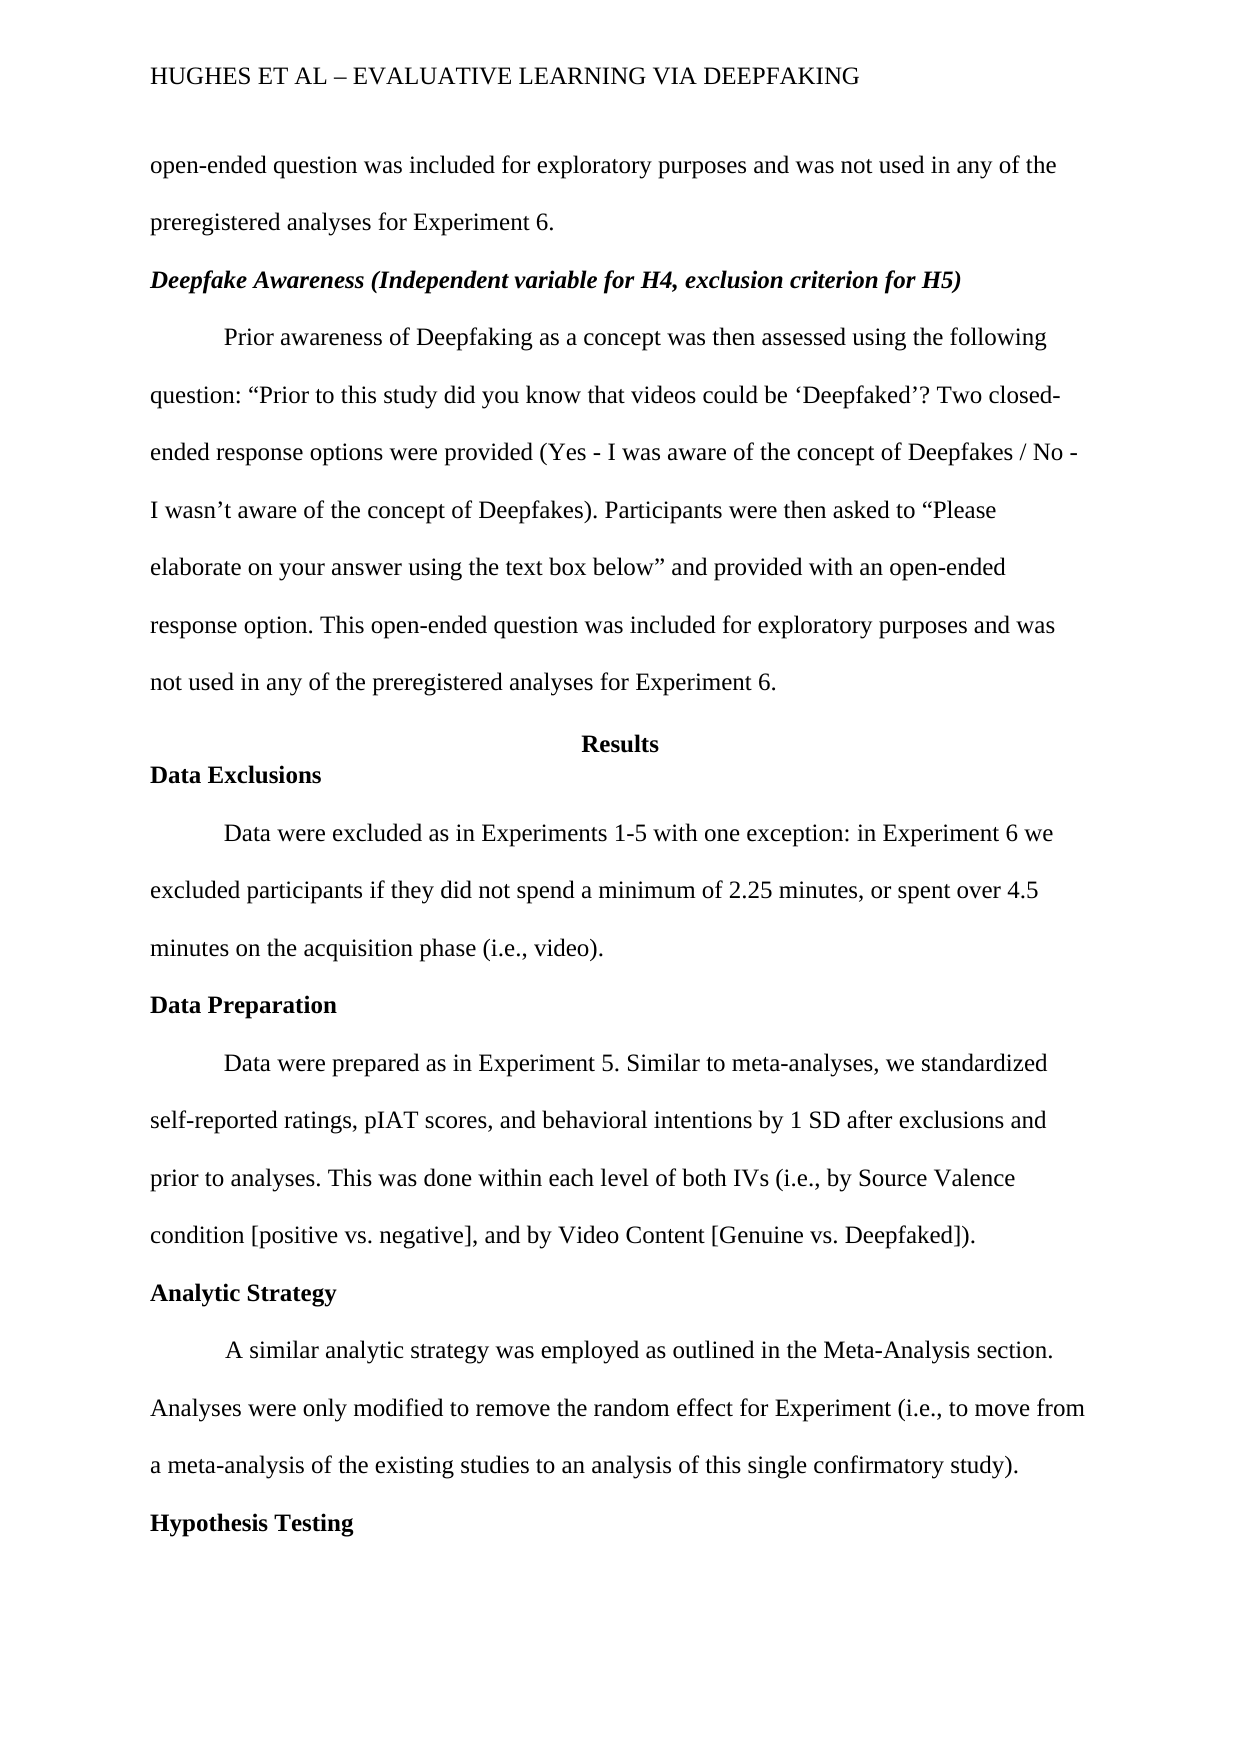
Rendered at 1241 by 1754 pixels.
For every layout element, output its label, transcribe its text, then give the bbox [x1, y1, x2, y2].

text Data were excluded as in Experiments 1-5 with one exception: in Experiment 6 we excluded participants if they did not spend a minimum of 2.25 minutes, or spent over 4.5 minutes on the acquisition phase (i.e., video). [150, 818, 1090, 961]
text Hypothesis Testing [150, 1508, 1090, 1536]
text Deepfake Awareness (Independent variable for H4, exclusion criterion for H5) [150, 265, 1090, 294]
text Data were prepared as in Experiment 5. Similar to meta-analyses, we standardized self-reported ratings, pIAT scores, and behavioral intentions by 1 SD after exclusions and prior to analyses. This was done within each level of both IVs (i.e., by Source Valence condition [positive vs. negative], and by Video Content [Genuine vs. Deepfaked]). [150, 1048, 1090, 1249]
text Data Exclusions [150, 760, 1090, 789]
text Results [150, 729, 1090, 758]
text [150, 150, 1090, 236]
text Prior awareness of Deepfaking as a concept was then assessed using the following question: “Prior to this study did you know that videos could be ‘Deepfaked’? Two closed-ended response options were provided (Yes - I was aware of the concept of Deepfakes / No - I wasn’t aware of the concept of Deepfakes). Participants were then asked to “Please elaborate on your answer using the text box below” and provided with an open-ended response option. This open-ended question was included for exploratory purposes and was not used in any of the preregistered analyses for Experiment 6. [150, 322, 1090, 696]
text Data Preparation [150, 990, 1090, 1019]
text Analytic Strategy [150, 1278, 1090, 1306]
text A similar analytic strategy was employed as outlined in the Meta-Analysis section. Analyses were only modified to remove the random effect for Experiment (i.e., to move from a meta-analysis of the existing studies to an analysis of this single confirmatory study). [150, 1335, 1090, 1479]
